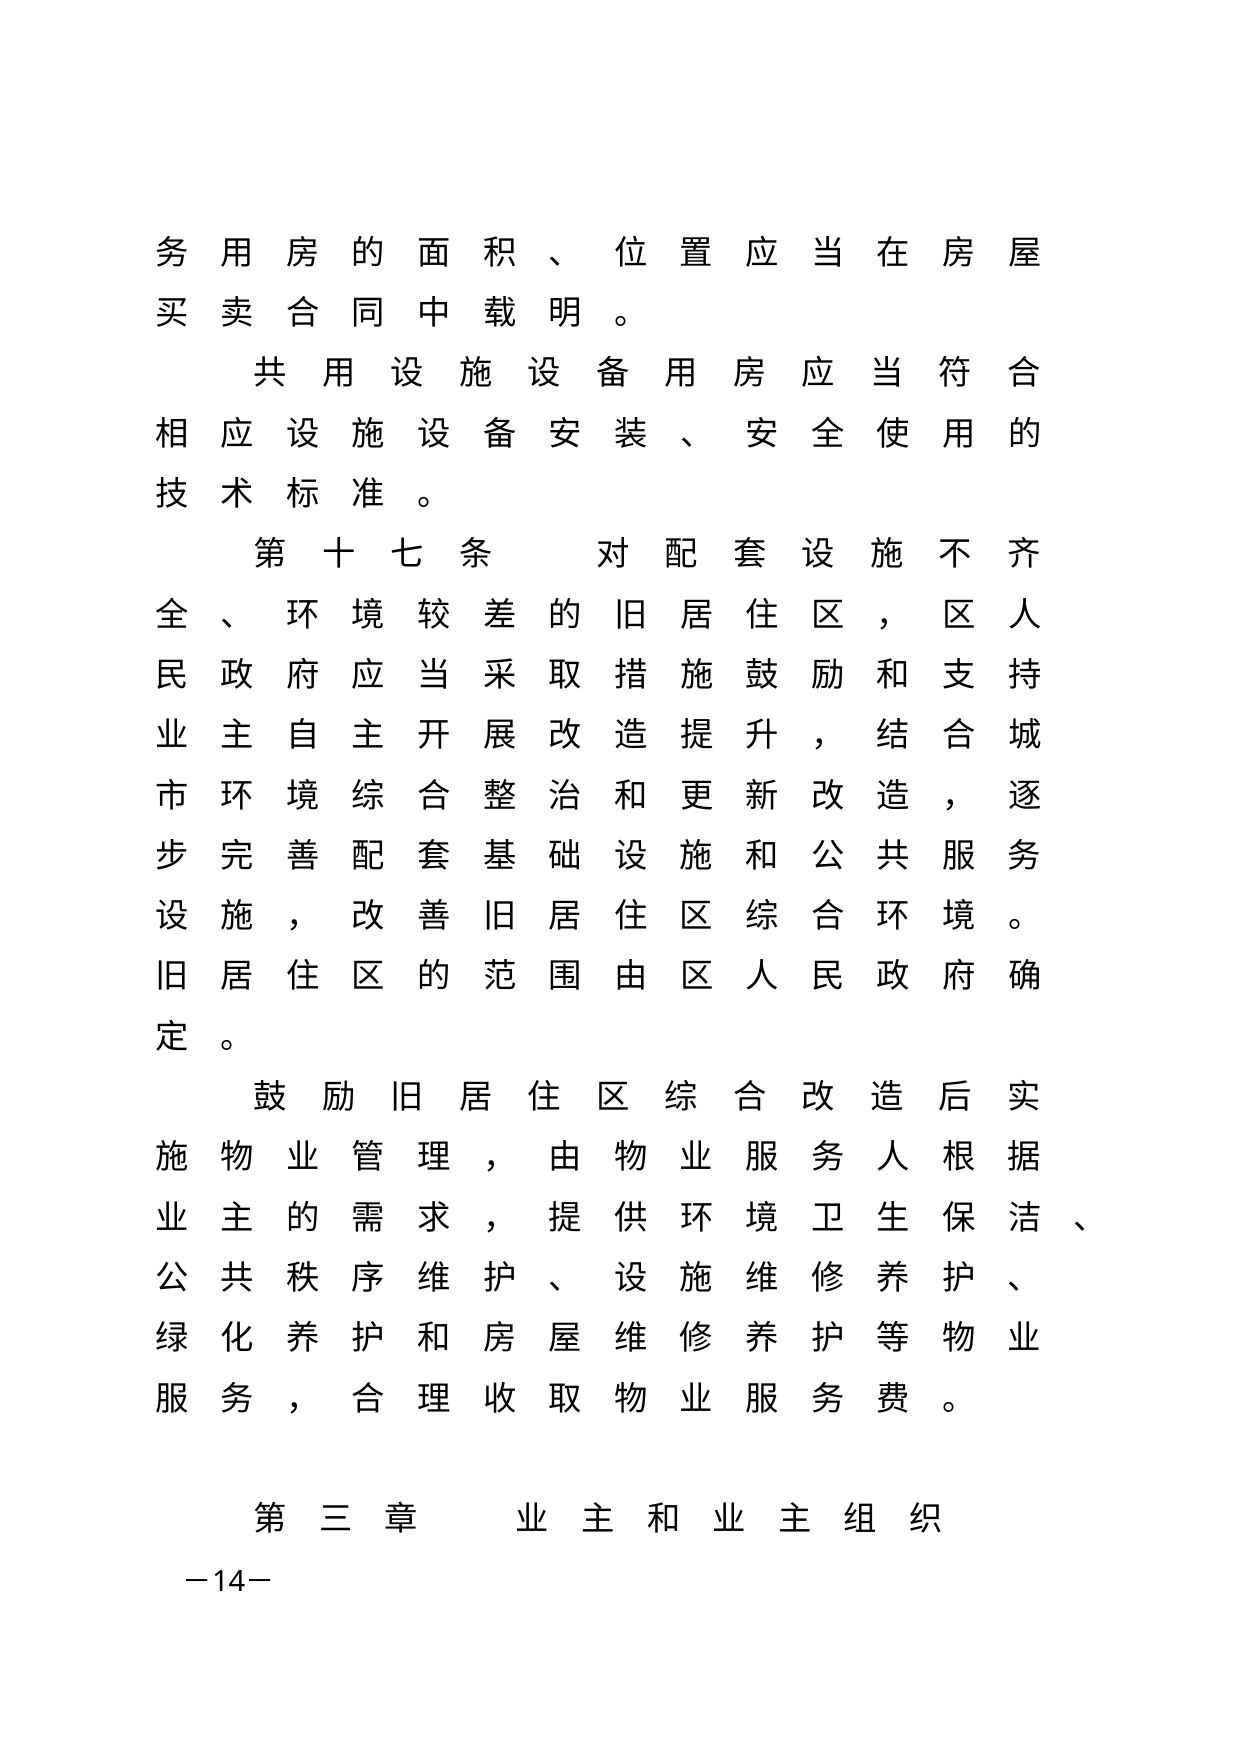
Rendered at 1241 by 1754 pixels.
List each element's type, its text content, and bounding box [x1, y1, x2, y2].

text 第三章 业主和业主组织 [155, 1486, 1073, 1546]
text 第十七条 对配套设施不齐全、环境较差的旧居住区，区人民政府应当采取措施鼓励和支持业主自主开展改造提升，结合城市环境综合整治和更新改造，逐步完善配套基础设施和公共服务设施，改善旧居住区综合环境。旧居住区的范围由区人民政府确定。 [155, 521, 1073, 1064]
text 鼓励旧居住区综合改造后实施物业管理，由物业服务人根据业主的需求，提供环境卫生保洁、公共秩序维护、设施维修养护、绿化养护和房屋维修养护等物业服务，合理收取物业服务费。 [155, 1064, 1073, 1426]
text 共用设施设备用房应当符合相应设施设备安装、安全使用的技术标准。 [155, 340, 1073, 521]
text 第十六条 建设单位应当在物业服务区域内配置物业服务用房和共用设施设备用房。物业服务用房的面积、位置应当在房屋买卖合同中载明。 [155, 219, 1073, 340]
